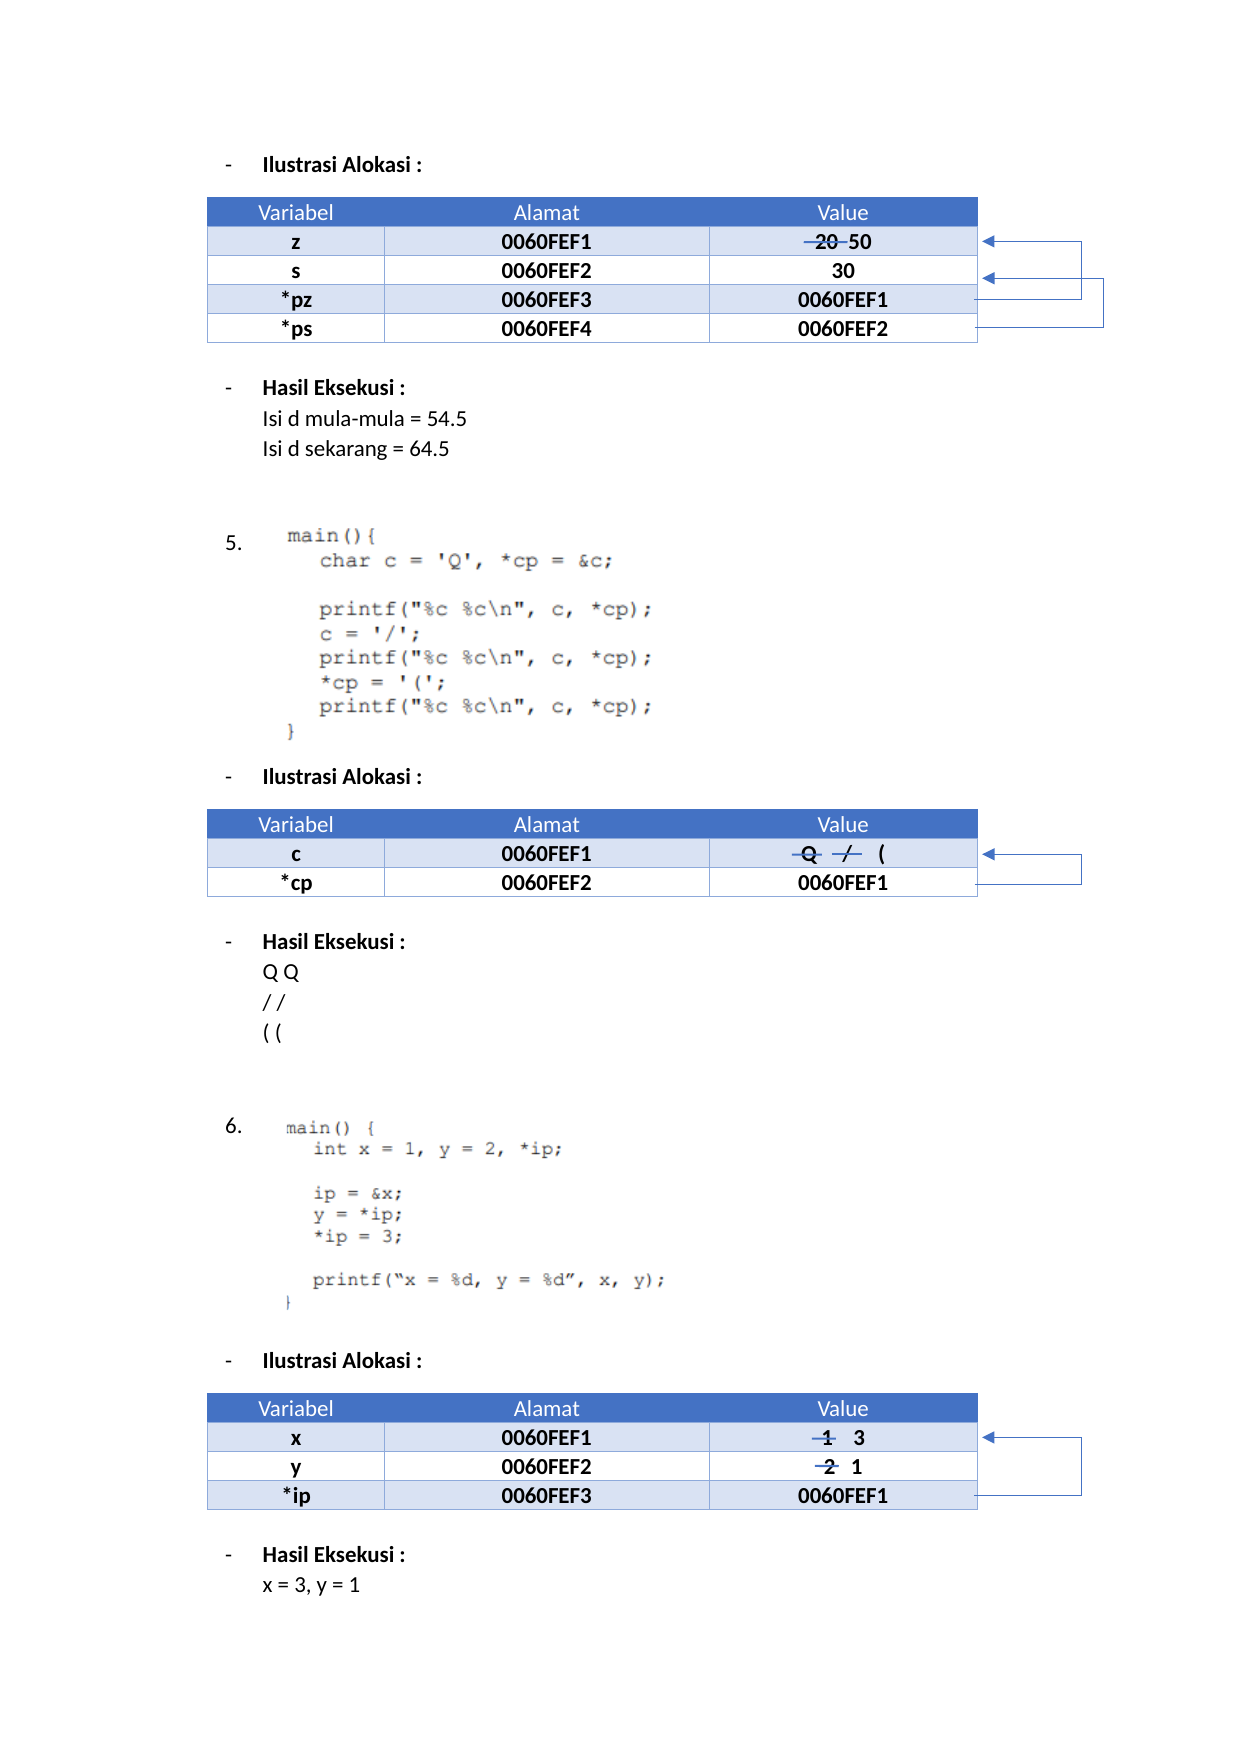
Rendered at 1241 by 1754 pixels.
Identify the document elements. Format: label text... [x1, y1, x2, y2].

table_cell 0060FEF1 [710, 285, 977, 313]
table_cell 0060FEF1 [710, 1481, 977, 1509]
table_cell *cp [208, 868, 384, 896]
table_header Variabel [208, 810, 384, 838]
list Ilustrasi Alokasi : [225, 150, 1090, 178]
table_cell *ip [208, 1481, 384, 1509]
table_cell z [208, 227, 384, 255]
list Ilustrasi Alokasi : [225, 1346, 1090, 1374]
table_cell 0060FEF1 [385, 1423, 709, 1451]
list Hasil Eksekusi : [225, 373, 1090, 401]
table_cell 30 [710, 256, 977, 284]
list Isi d sekarang = 64.5 [262, 434, 1090, 462]
table_cell 0060FEF2 [710, 314, 977, 342]
table_cell x [208, 1423, 384, 1451]
table_cell s [208, 256, 384, 284]
table_header Variabel [208, 1394, 384, 1422]
list Hasil Eksekusi : [225, 927, 1090, 955]
table_cell c [208, 839, 384, 867]
table_header Value [710, 810, 977, 838]
table_cell 0060FEF4 [385, 314, 709, 342]
table_cell 20 50 [710, 227, 977, 255]
list Q Q [262, 957, 1090, 986]
table_header Variabel [208, 198, 384, 226]
table_cell *ps [208, 314, 384, 342]
table_cell 0060FEF1 [385, 227, 709, 255]
table_header Alamat [385, 1394, 709, 1422]
list Hasil Eksekusi : [225, 1540, 1090, 1568]
list Isi d mula-mula = 54.5 [262, 404, 1090, 432]
list ( ( [262, 1018, 1090, 1046]
table_cell Q / ( [710, 839, 977, 867]
table_header Value [710, 1394, 977, 1422]
table_header Alamat [385, 810, 709, 838]
table_header Alamat [385, 198, 709, 226]
list x = 3, y = 1 [262, 1571, 1090, 1599]
picture [285, 1120, 666, 1311]
table_header Value [710, 198, 977, 226]
table_cell 0060FEF2 [385, 1452, 709, 1480]
table_cell 0060FEF1 [710, 868, 977, 896]
table_cell 0060FEF3 [385, 285, 709, 313]
table_cell 0060FEF1 [385, 839, 709, 867]
table_cell 0060FEF2 [385, 868, 709, 896]
table_cell y [208, 1452, 384, 1480]
table_cell 0060FEF2 [385, 256, 709, 284]
picture [285, 528, 670, 746]
table_cell 0060FEF3 [385, 1481, 709, 1509]
list Ilustrasi Alokasi : [225, 762, 1090, 790]
table_cell 1 3 [710, 1423, 977, 1451]
table_cell *pz [208, 285, 384, 313]
table_cell 2 1 [710, 1452, 977, 1480]
list / / [262, 988, 1090, 1016]
